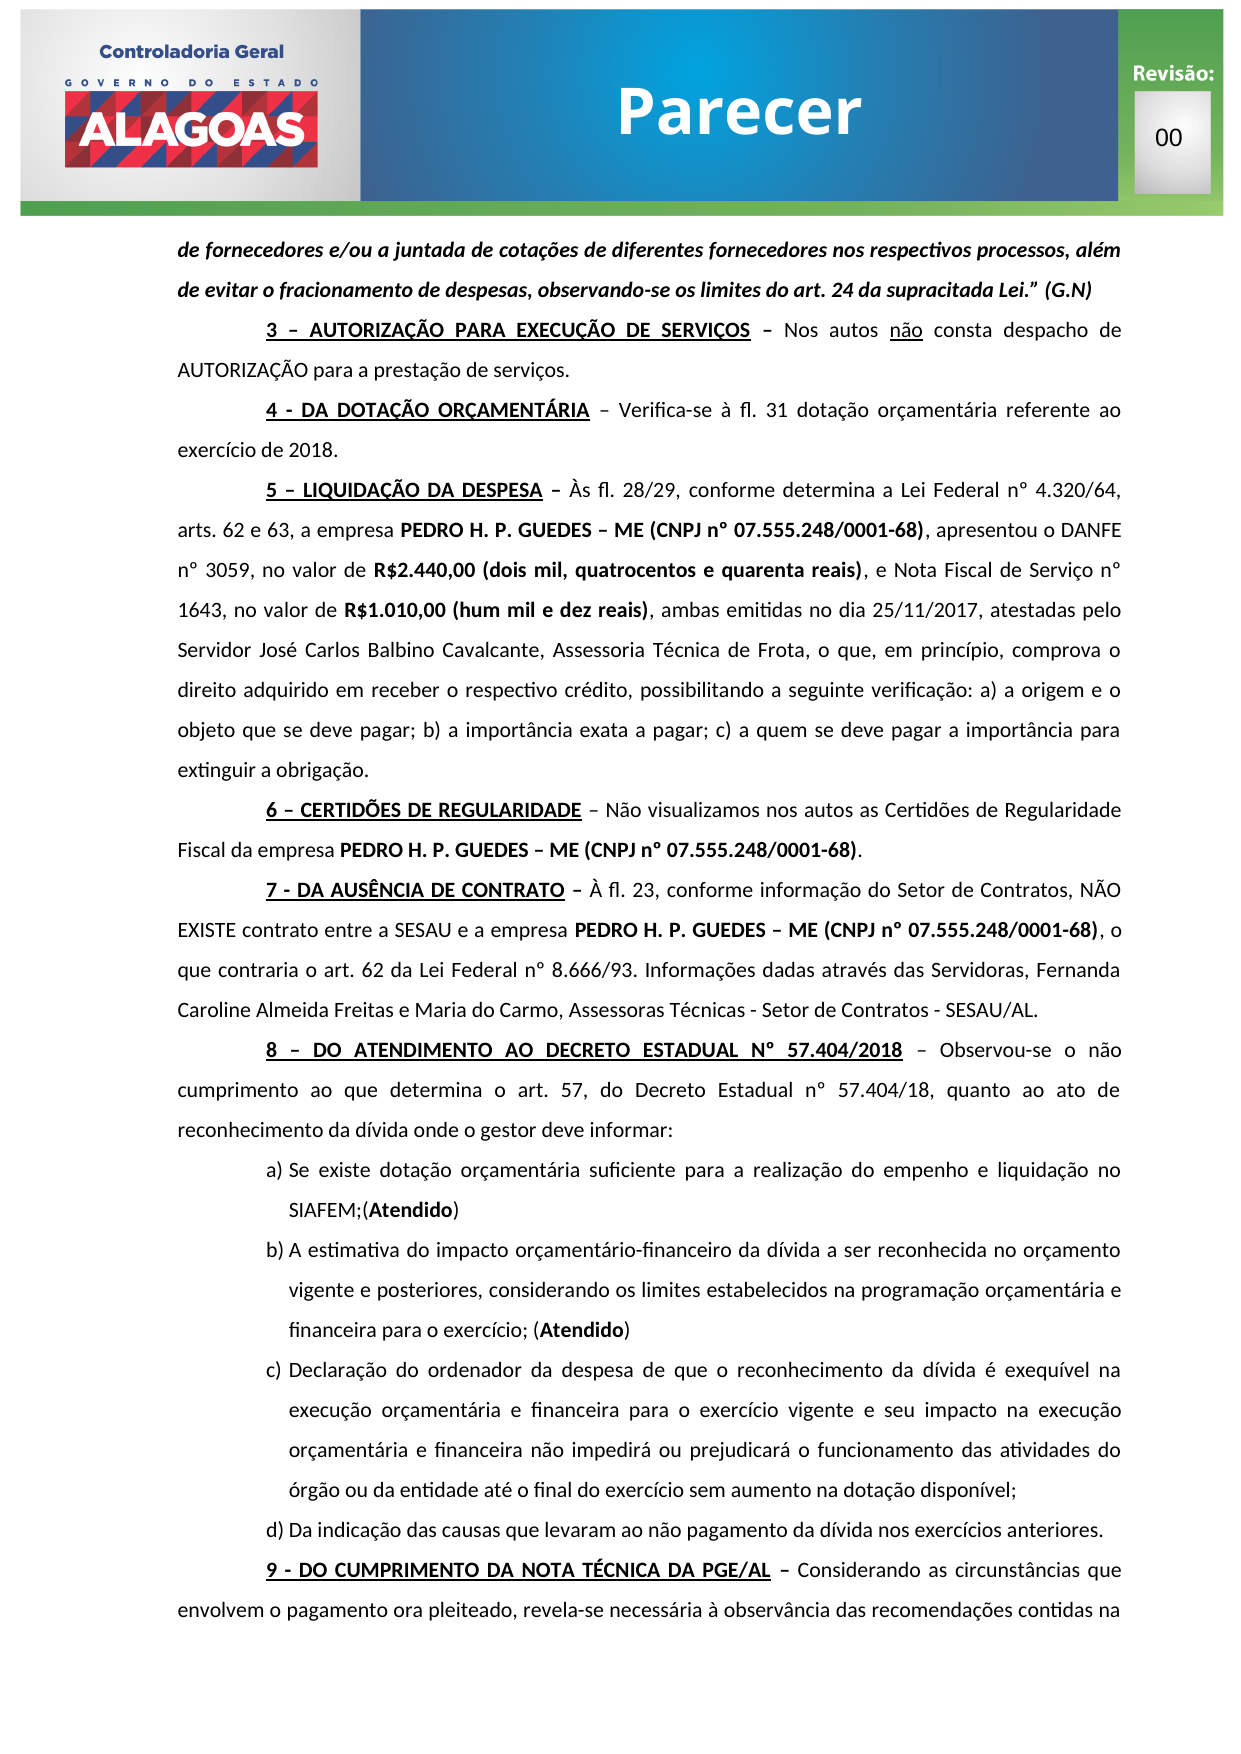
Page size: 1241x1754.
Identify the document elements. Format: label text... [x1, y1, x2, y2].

text 5 – LIQUIDAÇÃO DA DESPESA – Às fl. 28/29, conforme determina a Lei Federal nº 4.320/64, arts. 62 e 63, a empresa PEDRO H. P. GUEDES – ME (CNPJ nº 07.555.248/0001-68), apresentou o DANFE nº 3059, no valor de R$2.440,00 (dois mil, quatrocentos e quarenta reais), e Nota Fiscal de Serviço nº 1643, no valor de R$1.010,00 (hum mil e dez reais), ambas emitidas no dia 25/11/2017, atestadas pelo Servidor José Carlos Balbino Cavalcante, Assessoria Técnica de Frota, o que, em princípio, comprova o direito adquirido em receber o respectivo crédito, possibilitando a seguinte verificação: a) a origem e o objeto que se deve pagar; b) a importância exata a pagar; c) a quem se deve pagar a importância para extinguir a obrigação. [177, 476, 1122, 783]
text 3 – AUTORIZAÇÃO PARA EXECUÇÃO DE SERVIÇOS – Nos autos não consta despacho de AUTORIZAÇÃO para a prestação de serviços. [177, 316, 1122, 383]
list Declaração do ordenador da despesa de que o reconhecimento da dívida é exequível na execução orçamentária e financeira para o exercício vigente e seu impacto na execução orçamentária e financeira não impedirá ou prejudicará o funcionamento das atividades do órgão ou da entidade até o final do exercício sem aumento na dotação disponível; [266, 1356, 1122, 1503]
text 6 – CERTIDÕES DE REGULARIDADE – Não visualizamos nos autos as Certidões de Regularidade Fiscal da empresa PEDRO H. P. GUEDES – ME (CNPJ nº 07.555.248/0001-68). [177, 796, 1122, 863]
text 4 - DA DOTAÇÃO ORÇAMENTÁRIA – Verifica-se à fl. 31 dotação orçamentária referente ao exercício de 2018. [177, 396, 1122, 463]
text 7 - DA AUSÊNCIA DE CONTRATO – À fl. 23, conforme informação do Setor de Contratos, NÃO EXISTE contrato entre a SESAU e a empresa PEDRO H. P. GUEDES – ME (CNPJ nº 07.555.248/0001-68), o que contraria o art. 62 da Lei Federal nº 8.666/93. Informações dadas através das Servidoras, Fernanda Caroline Almeida Freitas e Maria do Carmo, Assessoras Técnicas - Setor de Contratos - SESAU/AL. [177, 876, 1122, 1023]
picture [20, 9, 1224, 216]
list Se existe dotação orçamentária suficiente para a realização do empenho e liquidação no SIAFEM;(Atendido) [266, 1156, 1122, 1223]
text 8 – DO ATENDIMENTO AO DECRETO ESTADUAL Nº 57.404/2018 – Observou-se o não cumprimento ao que determina o art. 57, do Decreto Estadual nº 57.404/18, quanto ao ato de reconhecimento da dívida onde o gestor deve informar: [177, 1036, 1122, 1143]
list Da indicação das causas que levaram ao não pagamento da dívida nos exercícios anteriores. [266, 1516, 1122, 1543]
list A estimativa do impacto orçamentário-financeiro da dívida a ser reconhecida no orçamento vigente e posteriores, considerando os limites estabelecidos na programação orçamentária e financeira para o exercício; (Atendido) [266, 1236, 1122, 1343]
